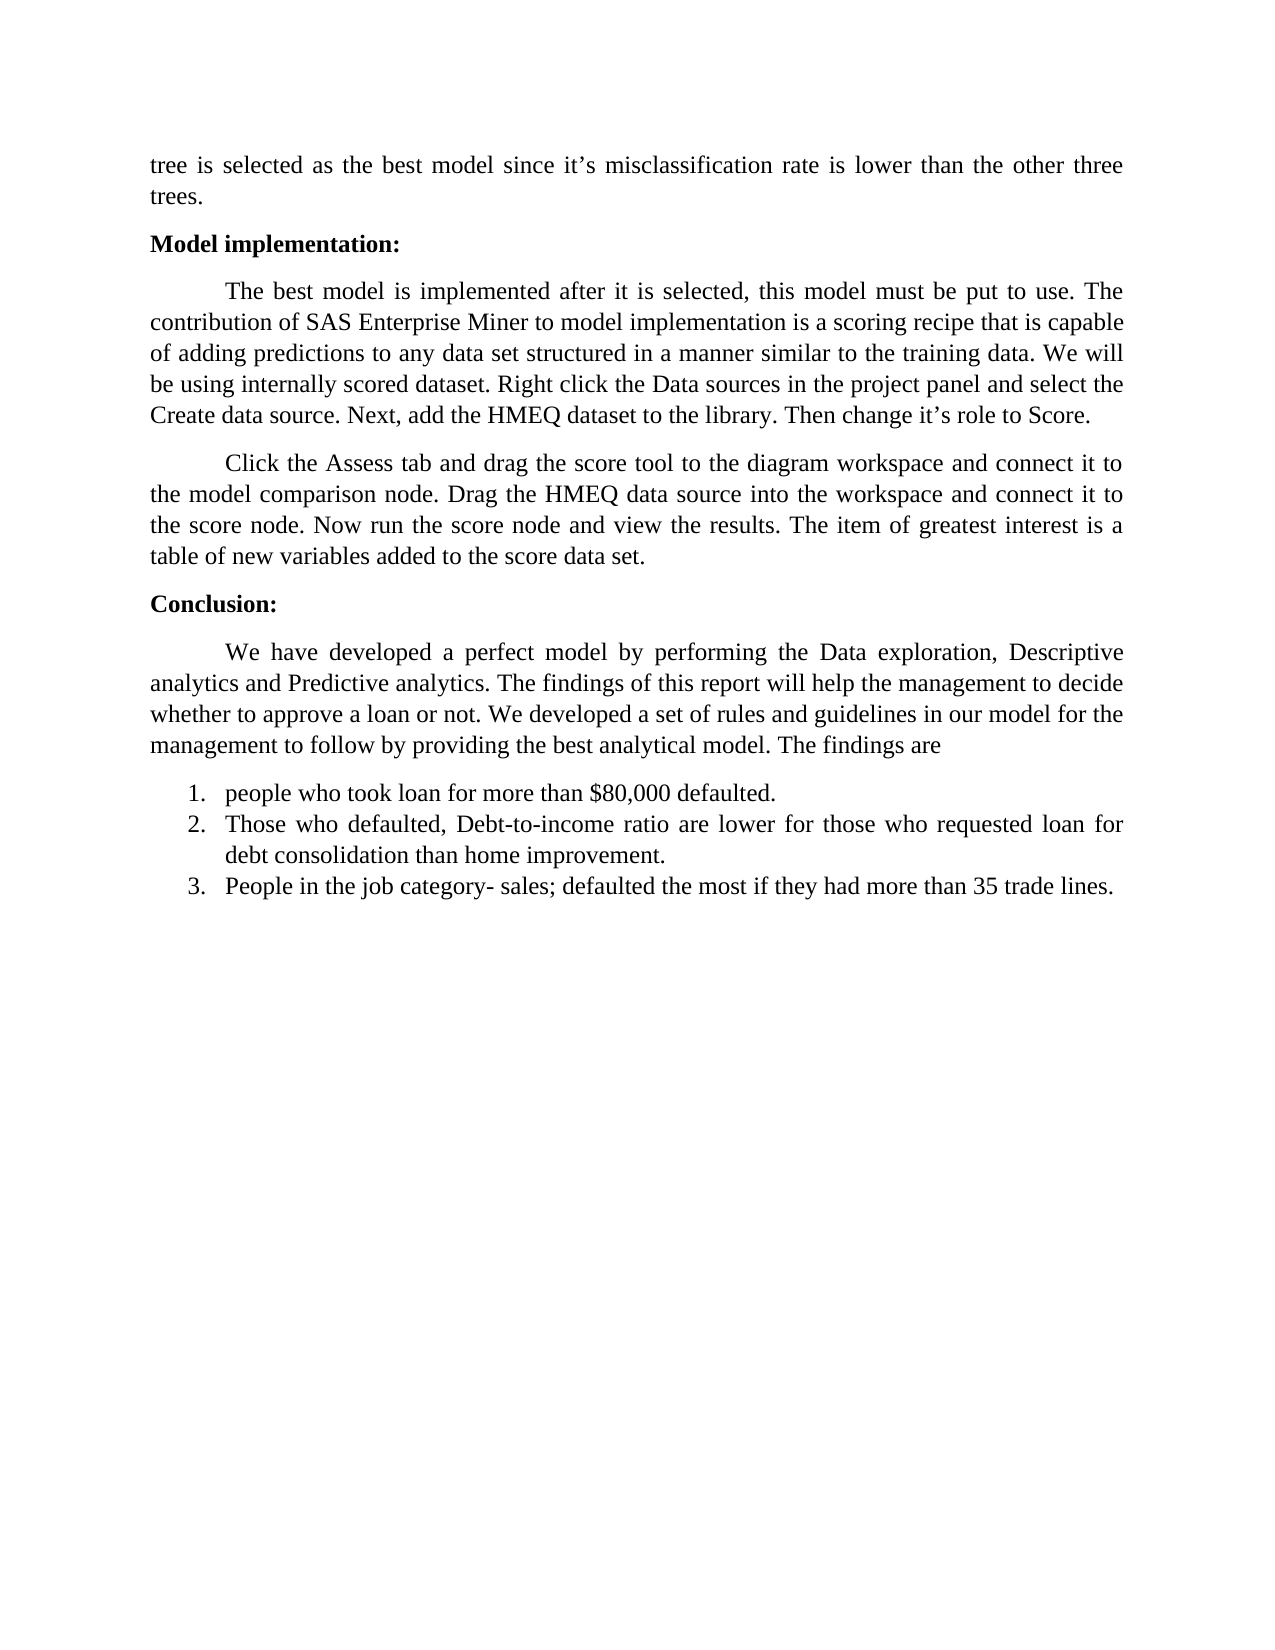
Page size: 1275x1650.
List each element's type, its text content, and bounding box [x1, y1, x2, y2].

text We have developed a perfect model by performing the Data exploration, Descriptive analytics and Predictive analytics. The findings of this report will help the management to decide whether to approve a loan or not. We developed a set of rules and guidelines in our model for the management to follow by providing the best analytical model. The findings are [150, 637, 1125, 759]
text Click the Assess tab and drag the score tool to the diagram workspace and connect it to the model comparison node. Drag the HMEQ data source into the workspace and connect it to the score node. Now run the score node and view the results. The item of greatest interest is a table of new variables added to the score data set. [150, 448, 1125, 570]
text Conclusion: [150, 589, 1125, 618]
text Model implementation: [150, 229, 1125, 257]
text The best model is implemented after it is selected, this model must be put to use. The contribution of SAS Enterprise Miner to model implementation is a scoring recipe that is capable of adding predictions to any data set structured in a manner similar to the training data. We will be using internally scored dataset. Right click the Data sources in the project panel and select the Create data source. Next, add the HMEQ dataset to the library. Then change it’s role to Score. [150, 276, 1125, 429]
list Those who defaulted, Debt-to-income ratio are lower for those who requested loan for debt consolidation than home improvement. [187, 809, 1125, 868]
list people who took loan for more than $80,000 defaulted. [187, 778, 1125, 806]
list People in the job category- sales; defaulted the most if they had more than 35 trade lines. [187, 871, 1125, 899]
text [150, 150, 1125, 210]
